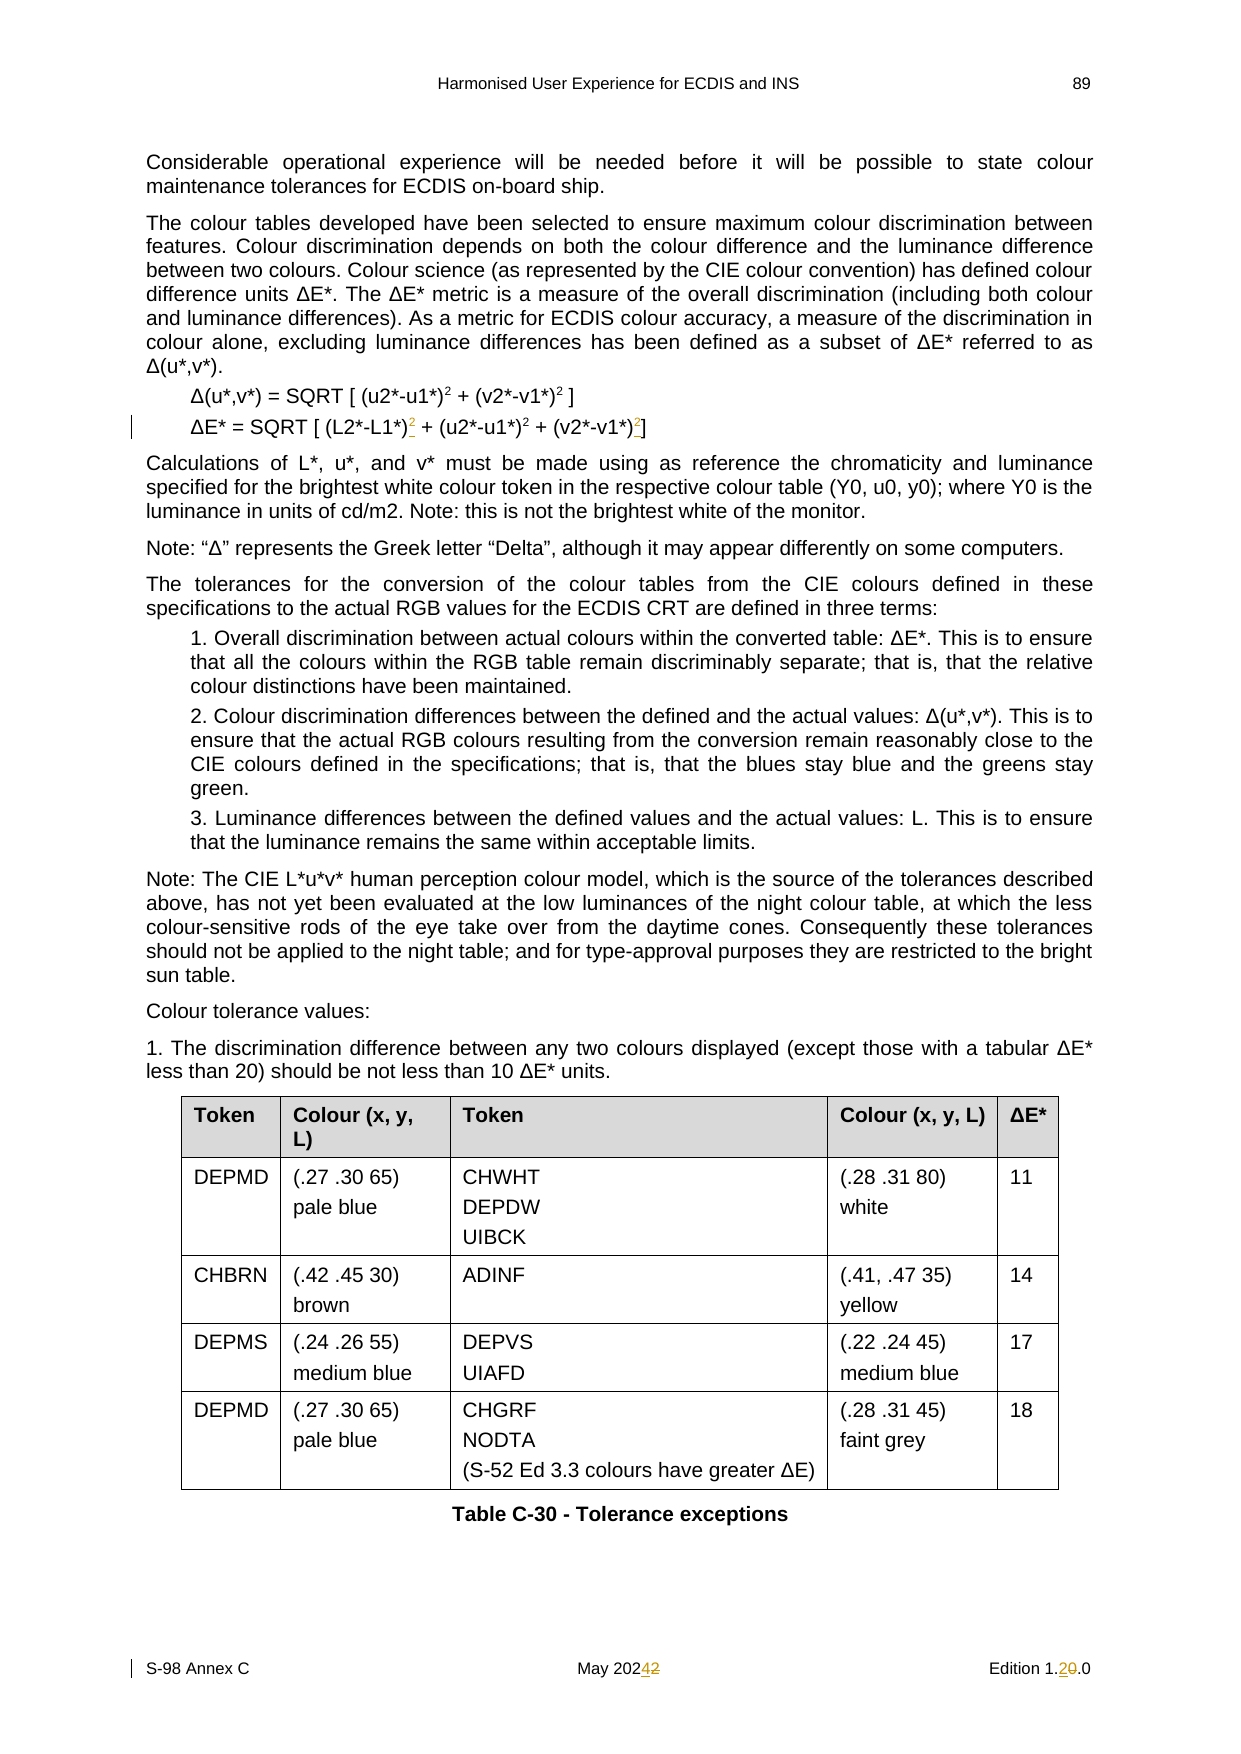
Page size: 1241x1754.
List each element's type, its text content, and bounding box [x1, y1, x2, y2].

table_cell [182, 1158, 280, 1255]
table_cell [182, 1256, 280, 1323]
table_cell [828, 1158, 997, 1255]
text The tolerances for the conversion of the colour tables from the CIE colours defined in these specifications to the actual RGB values for the ECDIS CRT are defined in three terms: [146, 572, 1094, 620]
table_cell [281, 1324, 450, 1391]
text Δ(u*,v*) = SQRT [ (u2*-u1*)2 + (v2*-v1*)2 ] [190, 384, 1094, 408]
text Considerable operational experience will be needed before it will be possible to state colour maintenance tolerances for ECDIS on-board ship. [146, 150, 1094, 198]
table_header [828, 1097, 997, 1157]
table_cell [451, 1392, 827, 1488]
text 2. Colour discrimination differences between the defined and the actual values: Δ(u*,v*). This is to ensure that the actual RGB colours resulting from the conversion remain reasonably close to the CIE colours defined in the specifications; that is, that the blues stay blue and the greens stay green. [190, 704, 1094, 800]
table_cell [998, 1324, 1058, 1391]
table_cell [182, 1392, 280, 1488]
text 3. Luminance differences between the defined values and the actual values: L. This is to ensure that the luminance remains the same within acceptable limits. [190, 806, 1094, 854]
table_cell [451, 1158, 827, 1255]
text Note: The CIE L*u*v* human perception colour model, which is the source of the tolerances described above, has not yet been evaluated at the low luminances of the night colour table, at which the less colour-sensitive rods of the eye take over from the daytime cones. Consequently these tolerances should not be applied to the night table; and for type-approval purposes they are restricted to the bright sun table. [146, 867, 1094, 986]
text Calculations of L*, u*, and v* must be made using as reference the chromaticity and luminance specified for the brightest white colour token in the respective colour table (Y0, u0, y0); where Y0 is the luminance in units of cd/m2. Note: this is not the brightest white of the monitor. [146, 451, 1094, 523]
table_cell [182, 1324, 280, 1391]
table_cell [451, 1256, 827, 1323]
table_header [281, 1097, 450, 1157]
text Note: “Δ” represents the Greek letter “Delta”, although it may appear differently on some computers. [146, 535, 1094, 559]
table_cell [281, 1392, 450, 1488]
text 1. The discrimination difference between any two colours displayed (except those with a tabular ΔE* less than 20) should be not less than 10 ΔE* units. [146, 1035, 1094, 1083]
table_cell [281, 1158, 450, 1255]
text Table C-30 - Tolerance exceptions [146, 1502, 1094, 1526]
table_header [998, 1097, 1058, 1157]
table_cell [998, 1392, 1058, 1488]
text 1. Overall discrimination between actual colours within the converted table: ΔE*. This is to ensure that all the colours within the RGB table remain discriminably separate; that is, that the relative colour distinctions have been maintained. [190, 626, 1094, 698]
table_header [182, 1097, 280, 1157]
text ΔE* = SQRT [ (L2*-L1*) + (u2*-u1*)2 + (v2*-v1*)] [190, 414, 1094, 438]
text The colour tables developed have been selected to ensure maximum colour discrimination between features. Colour discrimination depends on both the colour difference and the luminance difference between two colours. Colour science (as represented by the CIE colour convention) has defined colour difference units ΔE*. The ΔE* metric is a measure of the overall discrimination (including both colour and luminance differences). As a metric for ECDIS colour accuracy, a measure of the discrimination in colour alone, excluding luminance differences has been defined as a subset of ΔE* referred to as Δ(u*,v*). [146, 210, 1094, 378]
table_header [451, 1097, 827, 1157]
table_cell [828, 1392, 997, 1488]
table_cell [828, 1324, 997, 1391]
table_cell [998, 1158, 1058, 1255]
text Colour tolerance values: [146, 999, 1094, 1023]
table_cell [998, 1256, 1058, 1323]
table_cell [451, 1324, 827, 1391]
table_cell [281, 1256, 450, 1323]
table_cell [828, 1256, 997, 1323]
